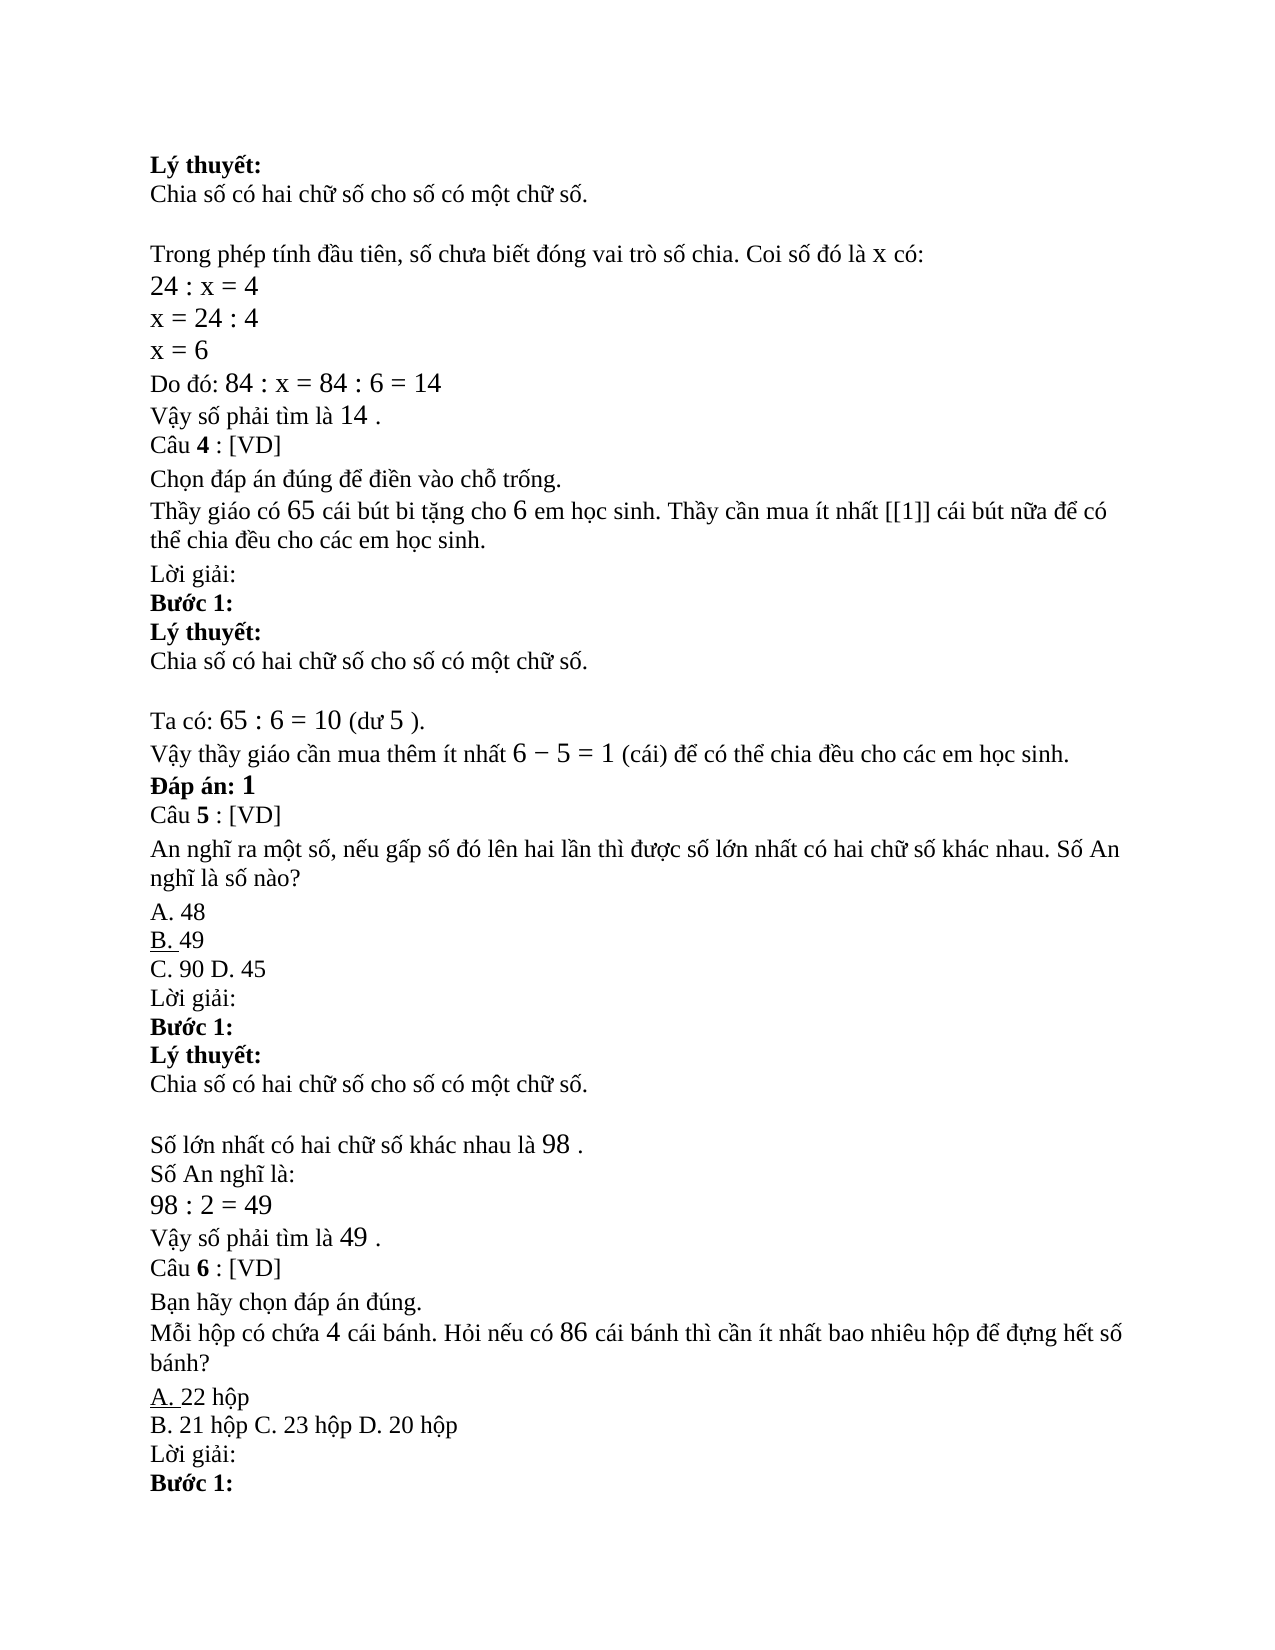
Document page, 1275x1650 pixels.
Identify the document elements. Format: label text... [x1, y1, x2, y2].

text C. 90 D. 45 [150, 954, 1125, 983]
text A. 22 hộp [150, 1382, 1125, 1410]
text An nghĩ ra một số, nếu gấp số đó lên hai lần thì được số lớn nhất có hai chữ số khác nhau. Số An nghĩ là số nào? [150, 834, 1125, 892]
text B. 21 hộp C. 23 hộp D. 20 hộp [150, 1410, 1125, 1439]
text Lý thuyết: Chia số có hai chữ số cho số có một chữ số. Trong phép tính đầu tiên, số chưa biết đóng vai trò số chia. Coi số đó là x có: 24 : x = 4 x = 24 : 4 x = 6 Do đó: 84 : x = 84 : 6 = 14 Vậy số phải tìm là 14 . [150, 150, 1125, 431]
text Lời giải: [150, 983, 1125, 1012]
text Lý thuyết: Chia số có hai chữ số cho số có một chữ số. Ta có: 65 : 6 = 10 (dư 5 ). Vậy thầy giáo cần mua thêm ít nhất 6 − 5 = 1 (cái) để có thể chia đều cho các em học sinh. Đáp án: 1 [150, 617, 1125, 800]
text Bước 1: [150, 1468, 1125, 1497]
text Lời giải: [150, 1439, 1125, 1468]
text Lý thuyết: Chia số có hai chữ số cho số có một chữ số. Số lớn nhất có hai chữ số khác nhau là 98 . Số An nghĩ là: 98 : 2 = 49 Vậy số phải tìm là 49 . [150, 1041, 1125, 1253]
text A. 48 [150, 897, 1125, 926]
text Bước 1: [150, 1012, 1125, 1041]
text Bước 1: [150, 588, 1125, 617]
text B. 49 [150, 926, 1125, 954]
text Câu 5 : [VD] [150, 800, 1125, 829]
text Câu 4 : [VD] [150, 431, 1125, 459]
text Lời giải: [150, 559, 1125, 588]
text Bạn hãy chọn đáp án đúng. Mỗi hộp có chứa 4 cái bánh. Hỏi nếu có 86 cái bánh thì cần ít nhất bao nhiêu hộp để đựng hết số bánh? [150, 1287, 1125, 1377]
text Câu 6 : [VD] [150, 1253, 1125, 1282]
text Chọn đáp án đúng để điền vào chỗ trống. Thầy giáo có 65 cái bút bi tặng cho 6 em học sinh. Thầy cần mua ít nhất [[1]] cái bút nữa để có thể chia đều cho các em học sinh. [150, 464, 1125, 554]
